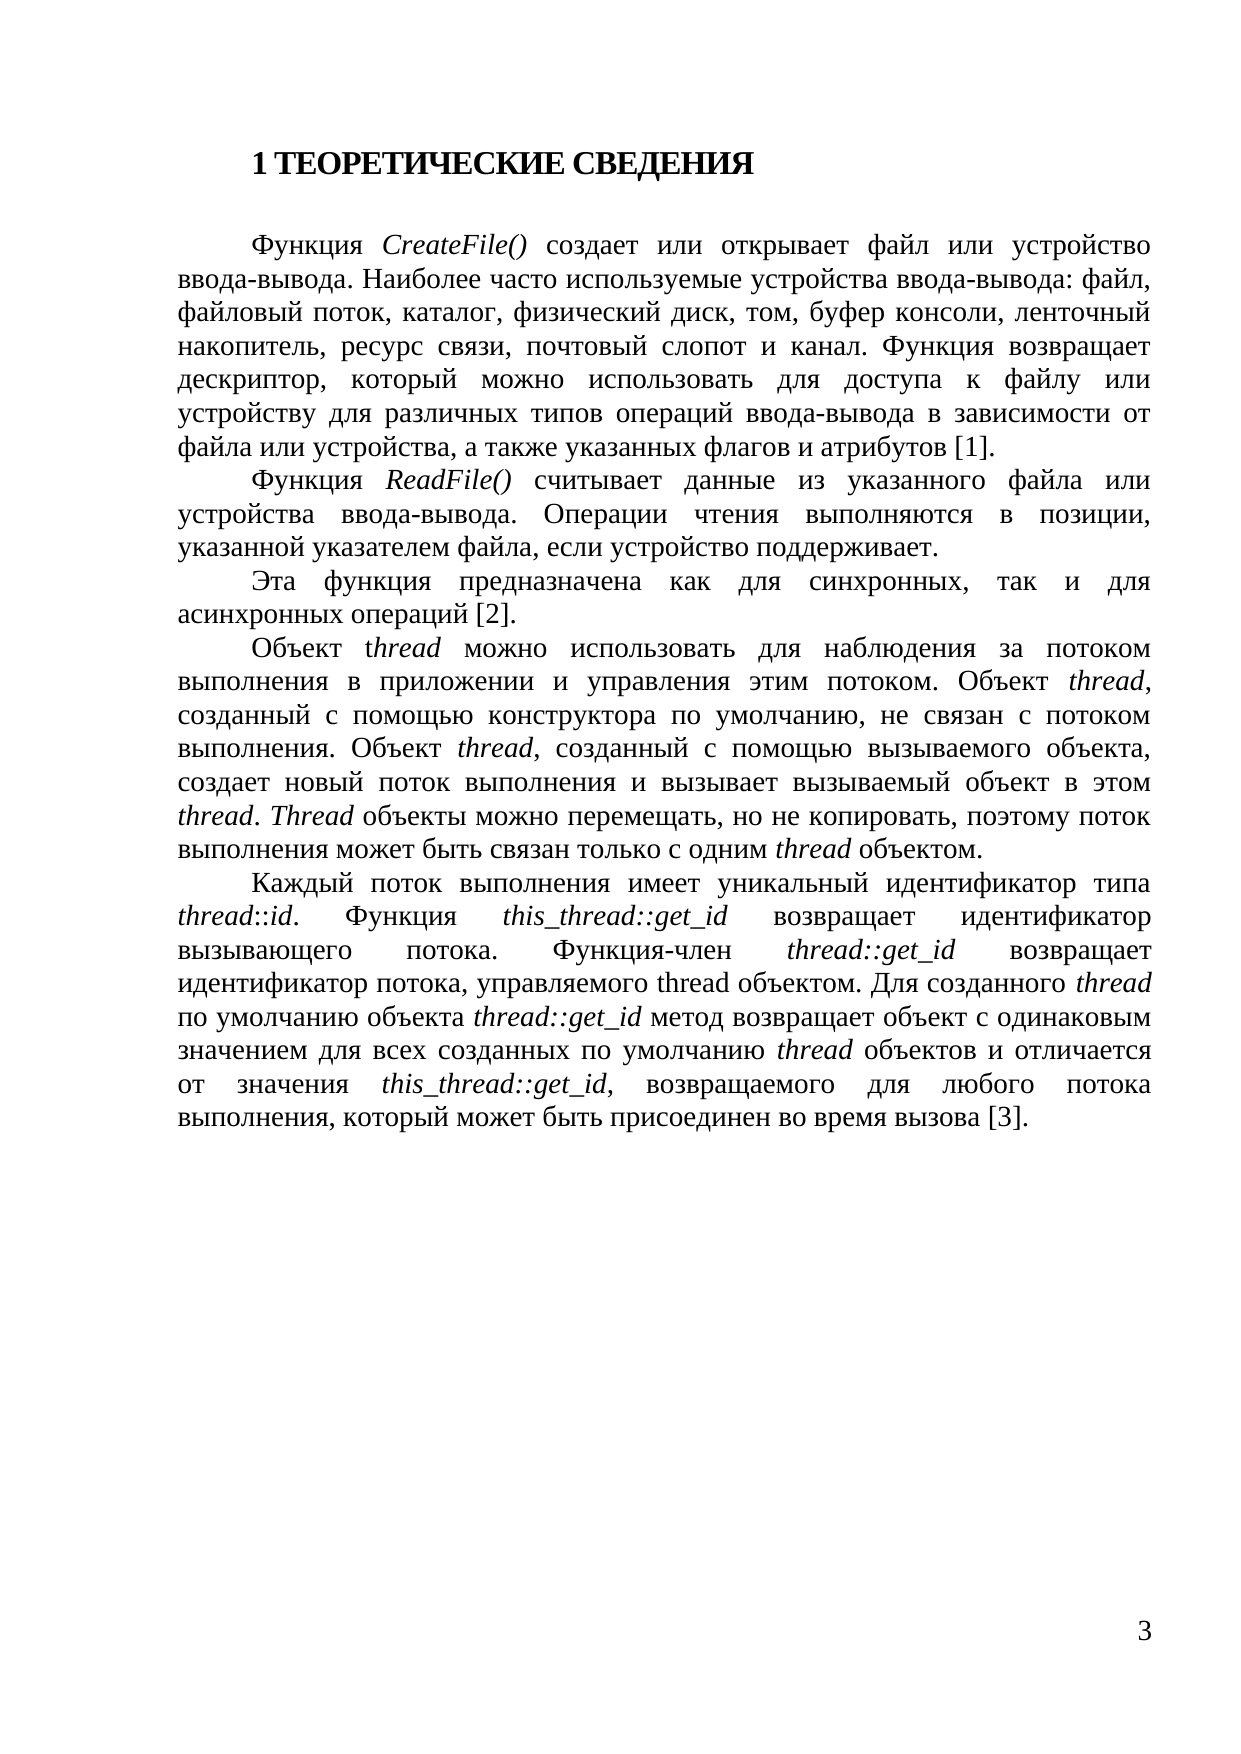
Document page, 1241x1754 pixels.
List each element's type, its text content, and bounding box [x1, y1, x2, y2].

text Объект thread можно использовать для наблюдения за потоком выполнения в приложении и управления этим потоком. Объект thread, созданный с помощью конструктора по умолчанию, не связан с потоком выполнения. Объект thread, созданный с помощью вызываемого объекта, создает новый поток выполнения и вызывает вызываемый объект в этом thread. Thread объекты можно перемещать, но не копировать, поэтому поток выполнения может быть связан только с одним thread объектом. [177, 630, 1152, 865]
text 1 ТЕОРЕТИЧЕСКИЕ СВЕДЕНИЯ [251, 143, 1152, 181]
text Каждый поток выполнения имеет уникальный идентификатор типа thread::id. Функция this_thread::get_id возвращает идентификатор вызывающего потока. Функция-член thread::get_id возвращает идентификатор потока, управляемого thread объектом. Для созданного thread по умолчанию объекта thread::get_id метод возвращает объект с одинаковым значением для всех созданных по умолчанию thread объектов и отличается от значения this_thread::get_id, возвращаемого для любого потока выполнения, который может быть присоединен во время вызова [3]. [177, 865, 1152, 1133]
text Функция ReadFile() считывает данные из указанного файла или устройства ввода-вывода. Операции чтения выполняются в позиции, указанной указателем файла, если устройство поддерживает. [177, 462, 1152, 563]
text Эта функция предназначена как для синхронных, так и для асинхронных операций [2]. [177, 563, 1152, 630]
text Функция CreateFile() создает или открывает файл или устройство ввода-вывода. Наиболее часто используемые устройства ввода-вывода: файл, файловый поток, каталог, физический диск, том, буфер консоли, ленточный накопитель, ресурс связи, почтовый слопот и канал. Функция возвращает дескриптор, который можно использовать для доступа к файлу или устройству для различных типов операций ввода-вывода в зависимости от файла или устройства, а также указанных флагов и атрибутов [1]. [177, 227, 1152, 462]
